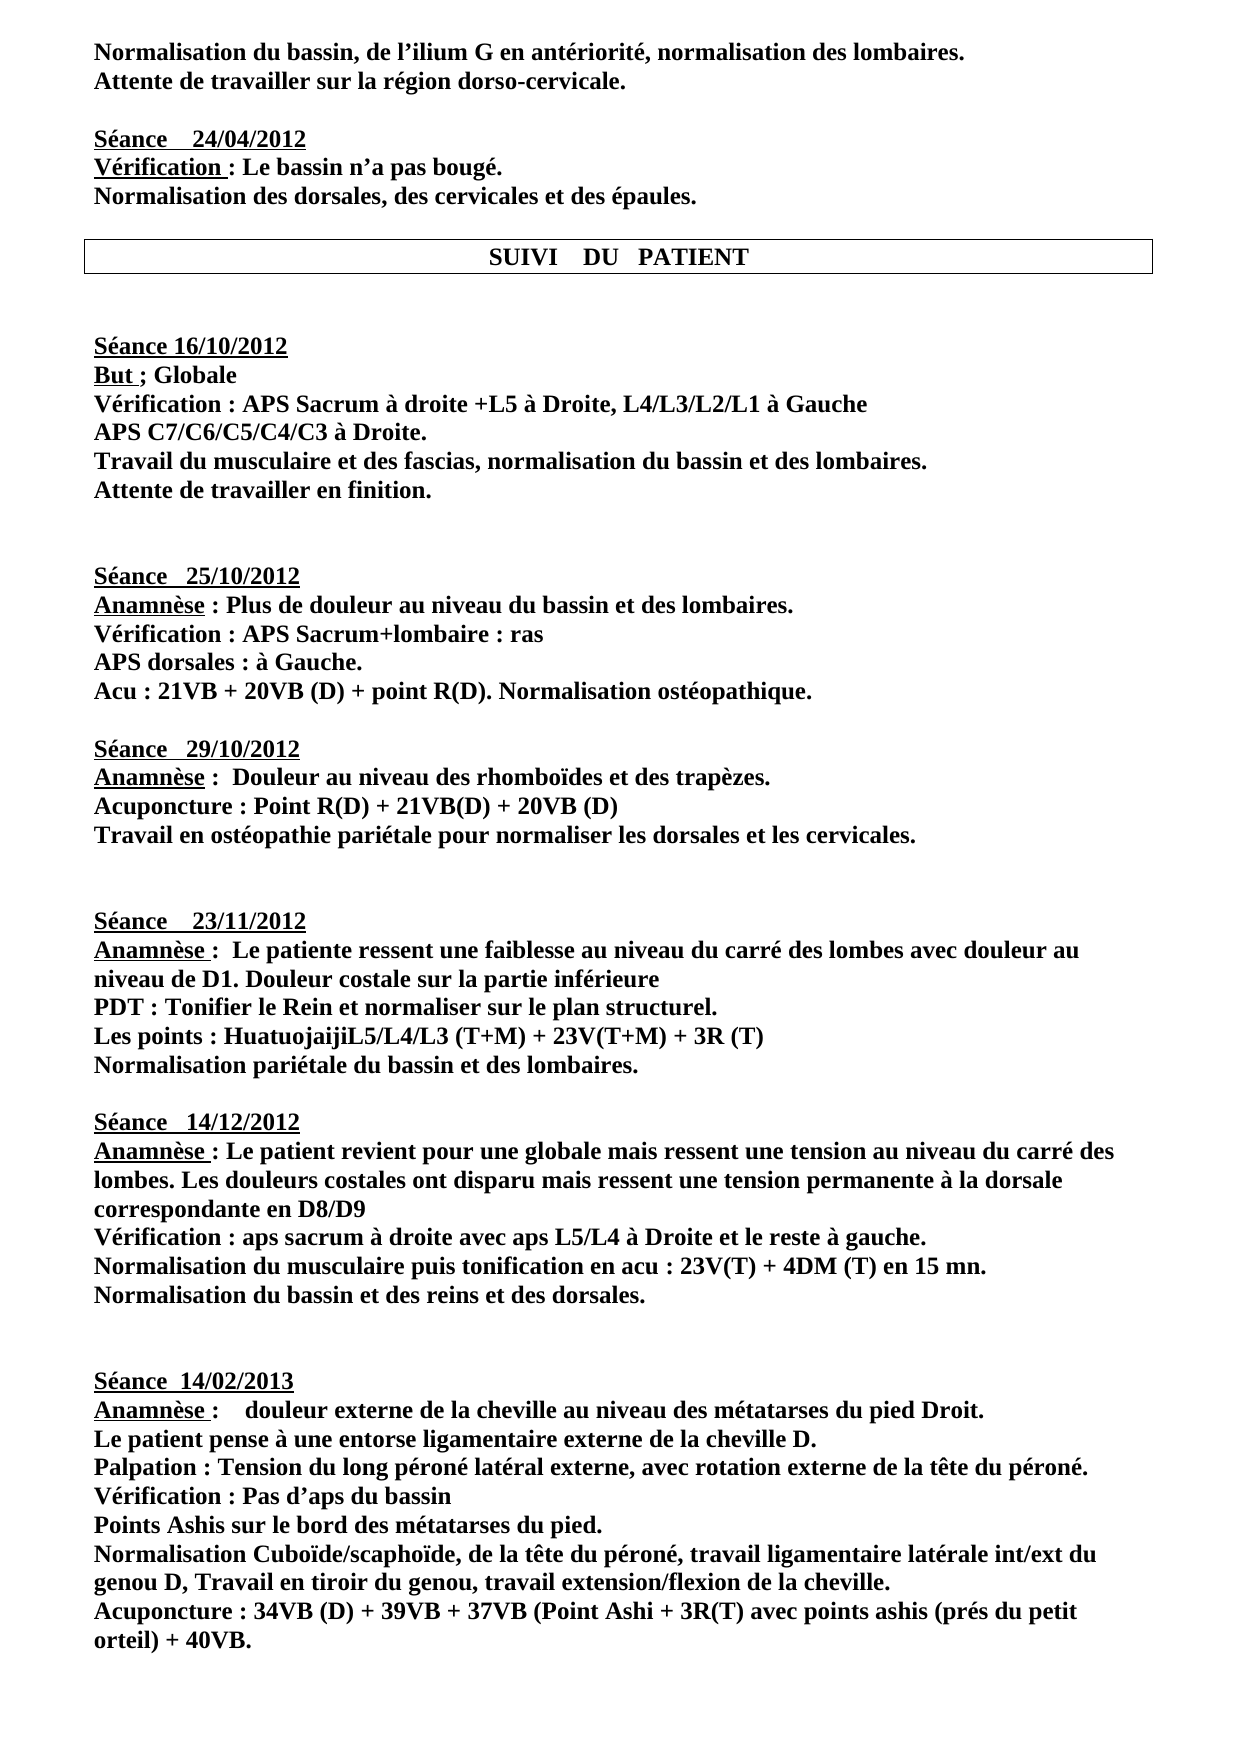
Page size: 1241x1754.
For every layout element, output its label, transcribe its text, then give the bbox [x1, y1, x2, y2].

text Les points : HuatuojaijiL5/L4/L3 (T+M) + 23V(T+M) + 3R (T) [94, 1021, 1144, 1050]
text Anamnèse : Le patient revient pour une globale mais ressent une tension au niveau du carré des lombes. Les douleurs costales ont disparu mais ressent une tension permanente à la dorsale correspondante en D8/D9 [94, 1136, 1144, 1222]
text PDT : Tonifier le Rein et normaliser sur le plan structurel. [94, 992, 1144, 1021]
text Normalisation du musculaire puis tonification en acu : 23V(T) + 4DM (T) en 15 mn. [94, 1251, 1144, 1280]
text Vérification : APS Sacrum+lombaire : ras [94, 619, 1144, 647]
text APS C7/C6/C5/C4/C3 à Droite. [94, 417, 1144, 446]
text Attente de travailler en finition. [94, 475, 1144, 504]
text Séance 14/12/2012 [94, 1107, 1144, 1136]
text Travail en ostéopathie pariétale pour normaliser les dorsales et les cervicales. [94, 820, 1144, 849]
text Acuponcture : Point R(D) + 21VB(D) + 20VB (D) [94, 791, 1144, 820]
text Palpation : Tension du long péroné latéral externe, avec rotation externe de la tête du péroné. [94, 1452, 1144, 1481]
text APS dorsales : à Gauche. [94, 647, 1144, 676]
text Anamnèse : Douleur au niveau des rhomboïdes et des trapèzes. [94, 762, 1144, 791]
text Vérification : aps sacrum à droite avec aps L5/L4 à Droite et le reste à gauche. [94, 1222, 1144, 1251]
text Séance 23/11/2012 [94, 906, 1144, 935]
text Acu : 21VB + 20VB (D) + point R(D). Normalisation ostéopathique. [94, 676, 1144, 705]
text Anamnèse : Le patiente ressent une faiblesse au niveau du carré des lombes avec douleur au niveau de D1. Douleur costale sur la partie inférieure [94, 935, 1144, 992]
text Vérification : Le bassin n’a pas bougé. [94, 152, 1144, 181]
text Normalisation des dorsales, des cervicales et des épaules. [94, 181, 1144, 210]
text But ; Globale [94, 360, 1144, 389]
text Anamnèse : douleur externe de la cheville au niveau des métatarses du pied Droit. [94, 1395, 1144, 1424]
text Vérification : Pas d’aps du bassin [94, 1481, 1144, 1510]
text Normalisation Cuboïde/scaphoïde, de la tête du péroné, travail ligamentaire latérale int/ext du genou D, Travail en tiroir du genou, travail extension/flexion de la cheville. [94, 1539, 1144, 1596]
text Attente de travailler sur la région dorso-cervicale. [94, 66, 1144, 95]
text Points Ashis sur le bord des métatarses du pied. [94, 1510, 1144, 1539]
text Séance 24/04/2012 [94, 124, 1144, 152]
text Le patient pense à une entorse ligamentaire externe de la cheville D. [94, 1424, 1144, 1452]
text Anamnèse : Plus de douleur au niveau du bassin et des lombaires. [94, 590, 1144, 619]
text Séance 16/10/2012 [94, 331, 1144, 360]
text Normalisation pariétale du bassin et des lombaires. [94, 1050, 1144, 1079]
text Séance 14/02/2013 [94, 1366, 1144, 1395]
text SUIVI DU PATIENT [85, 240, 1152, 273]
text Normalisation du bassin, de l’ilium G en antériorité, normalisation des lombaires. [94, 37, 1144, 66]
text Séance 29/10/2012 [94, 734, 1144, 762]
text Séance 25/10/2012 [94, 561, 1144, 590]
text Travail du musculaire et des fascias, normalisation du bassin et des lombaires. [94, 446, 1144, 475]
text Vérification : APS Sacrum à droite +L5 à Droite, L4/L3/L2/L1 à Gauche [94, 389, 1144, 417]
text Acuponcture : 34VB (D) + 39VB + 37VB (Point Ashi + 3R(T) avec points ashis (prés du petit orteil) + 40VB. [94, 1596, 1144, 1654]
text Normalisation du bassin et des reins et des dorsales. [94, 1280, 1144, 1309]
